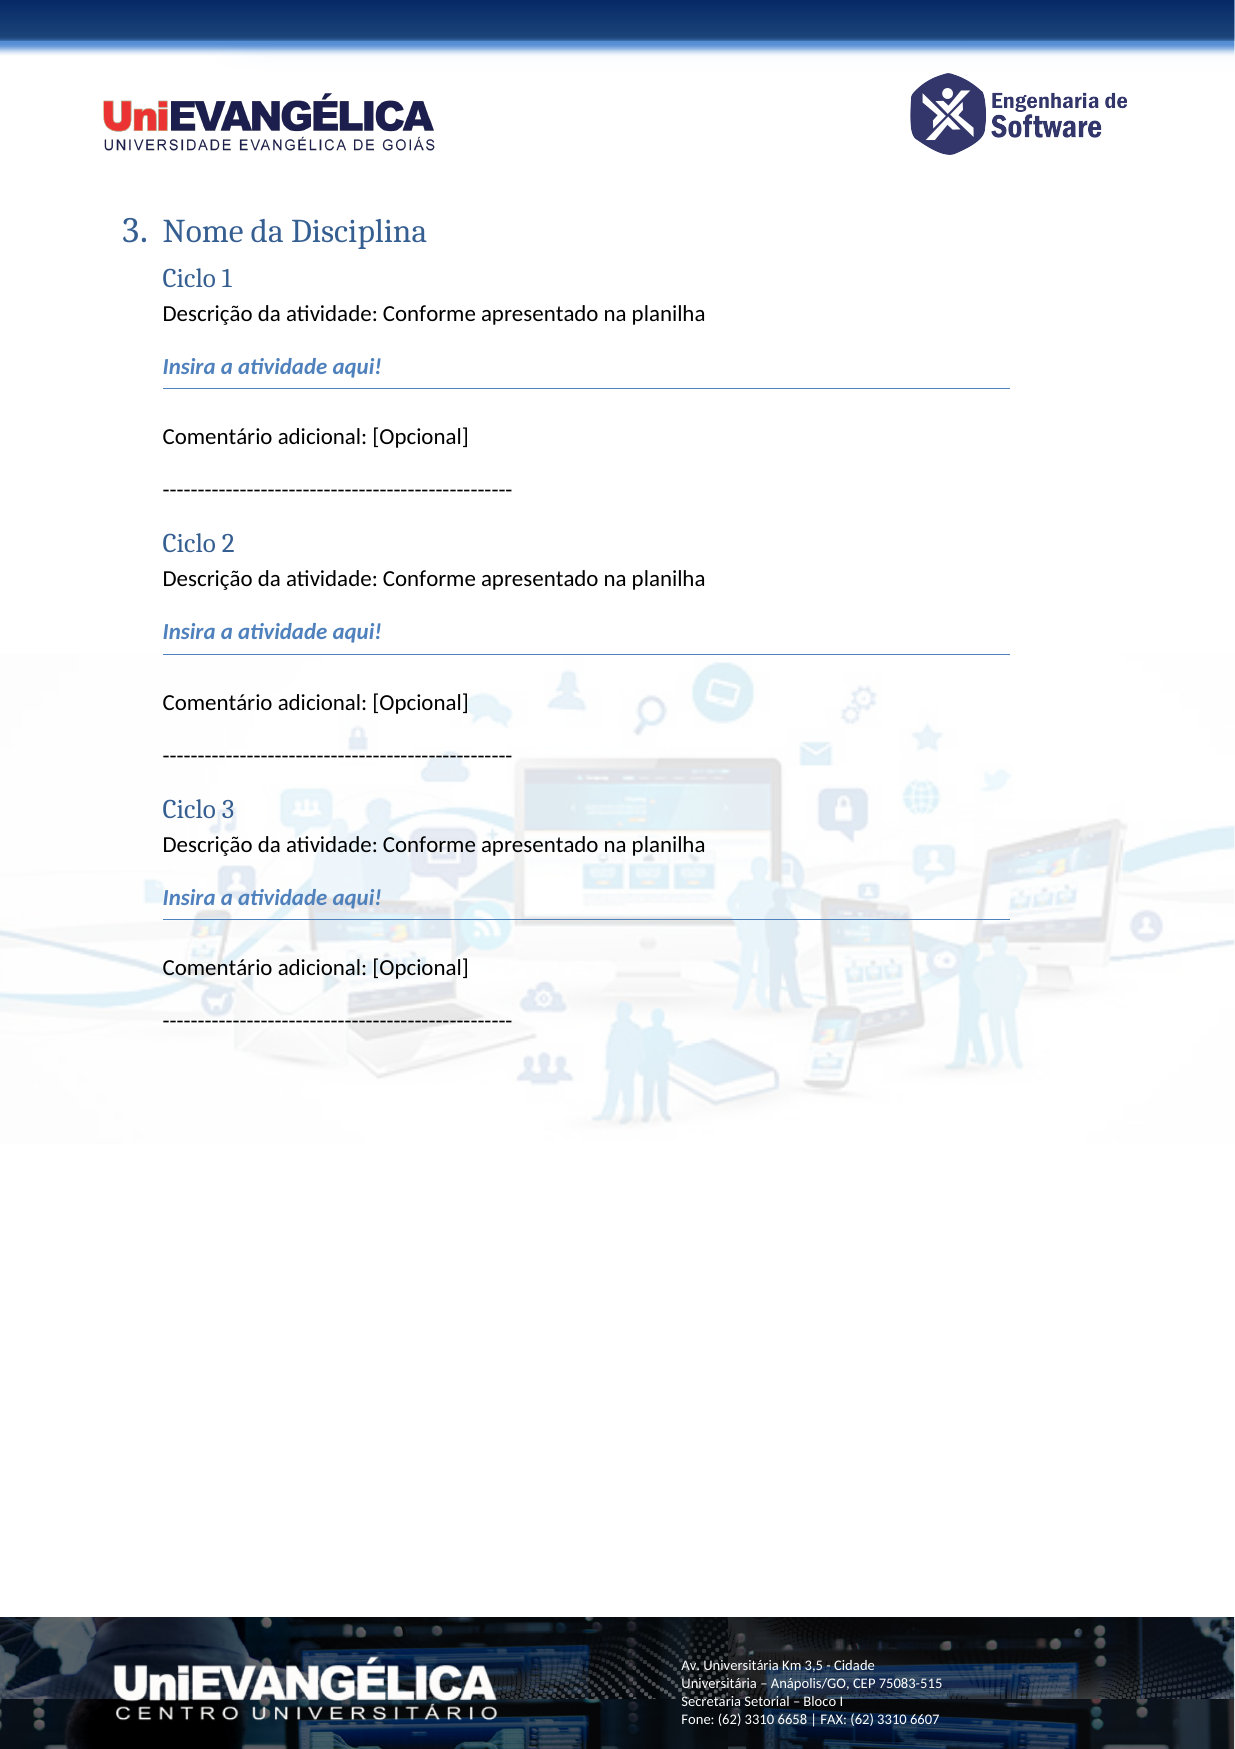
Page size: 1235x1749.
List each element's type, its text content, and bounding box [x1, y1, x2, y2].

list Descrição da atividade: Conforme apresentado na planilha [162, 299, 1107, 327]
subtitle Ciclo 2 [162, 528, 1107, 560]
list Comentário adicional: [Opcional] [162, 953, 1107, 982]
list Descrição da atividade: Conforme apresentado na planilha [162, 830, 1107, 858]
picture [910, 73, 1128, 155]
subtitle Nome da Disciplina [121, 207, 1107, 252]
text Insira a atividade aqui! [162, 883, 1010, 920]
list Comentário adicional: [Opcional] [162, 422, 1107, 451]
list Comentário adicional: [Opcional] [162, 688, 1107, 716]
picture [103, 93, 437, 155]
list -------------------------------------------------- [162, 1007, 1107, 1034]
subtitle Ciclo 3 [162, 794, 1107, 825]
list -------------------------------------------------- [162, 741, 1107, 769]
text Insira a atividade aqui! [162, 352, 1010, 389]
list -------------------------------------------------- [162, 476, 1107, 503]
list Descrição da atividade: Conforme apresentado na planilha [162, 564, 1107, 592]
picture [0, 1617, 1235, 1749]
subtitle Ciclo 1 [162, 263, 1107, 294]
text Insira a atividade aqui! [162, 617, 1010, 655]
